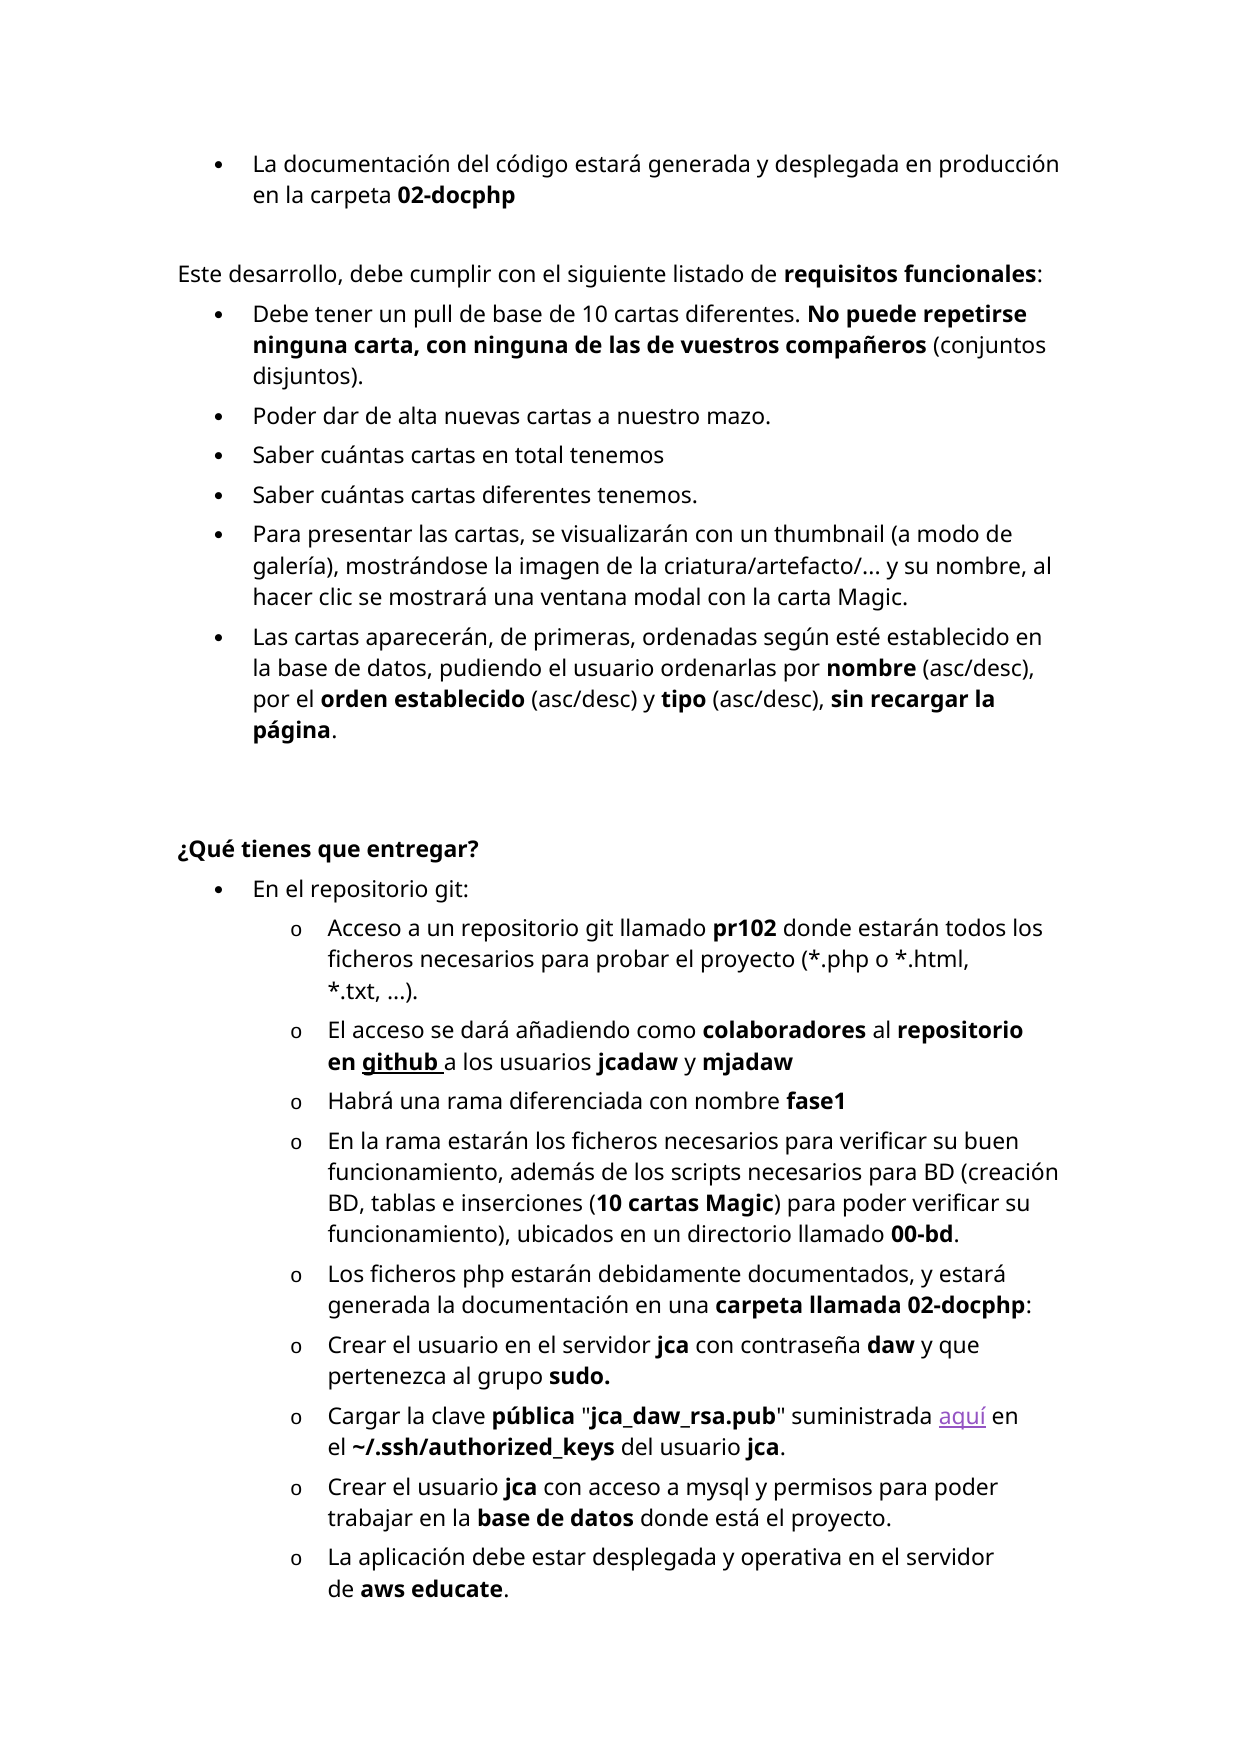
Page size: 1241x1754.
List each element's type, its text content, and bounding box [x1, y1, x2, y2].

list Debe tener un pull de base de 10 cartas diferentes. No puede repetirse ninguna carta, con ninguna de las de vuestros compañeros (conjuntos disjuntos). [215, 298, 1063, 391]
list En la rama estarán los ficheros necesarios para verificar su buen funcionamiento, además de los scripts necesarios para BD (creación BD, tablas e inserciones (10 cartas Magic) para poder verificar su funcionamiento), ubicados en un directorio llamado 00-bd. [290, 1125, 1063, 1250]
text Este desarrollo, debe cumplir con el siguiente listado de requisitos funcionales: [177, 258, 1063, 289]
list Saber cuántas cartas diferentes tenemos. [215, 479, 1063, 510]
list Crear el usuario jca con acceso a mysql y permisos para poder trabajar en la base de datos donde está el proyecto. [290, 1471, 1063, 1533]
list Acceso a un repositorio git llamado pr102 donde estarán todos los ficheros necesarios para probar el proyecto (*.php o *.html, *.txt, ...). [290, 912, 1063, 1006]
list Saber cuántas cartas en total tenemos [215, 439, 1063, 471]
list Cargar la clave pública "jca_daw_rsa.pub" suministrada aquí en el ~/.ssh/authorized_keys del usuario jca. [290, 1400, 1063, 1462]
list La aplicación debe estar desplegada y operativa en el servidor de aws educate. [290, 1541, 1063, 1604]
list Para presentar las cartas, se visualizarán con un thumbnail (a modo de galería), mostrándose la imagen de la criatura/artefacto/... y su nombre, al hacer clic se mostrará una ventana modal con la carta Magic. [215, 518, 1063, 612]
list Habrá una rama diferenciada con nombre fase1 [290, 1085, 1063, 1116]
text ¿Qué tienes que entregar? [177, 833, 1063, 864]
list Los ficheros php estarán debidamente documentados, y estará generada la documentación en una carpeta llamada 02-docphp: [290, 1258, 1063, 1321]
list Poder dar de alta nuevas cartas a nuestro mazo. [215, 400, 1063, 431]
list En el repositorio git: [215, 873, 1063, 904]
list La documentación del código estará generada y desplegada en producción en la carpeta 02-docphp [215, 148, 1063, 210]
list El acceso se dará añadiendo como colaboradores al repositorio en github a los usuarios jcadaw y mjadaw [290, 1014, 1063, 1077]
list Crear el usuario en el servidor jca con contraseña daw y que pertenezca al grupo sudo. [290, 1329, 1063, 1391]
list Las cartas aparecerán, de primeras, ordenadas según esté establecido en la base de datos, pudiendo el usuario ordenarlas por nombre (asc/desc), por el orden establecido (asc/desc) y tipo (asc/desc), sin recargar la página. [215, 621, 1063, 746]
